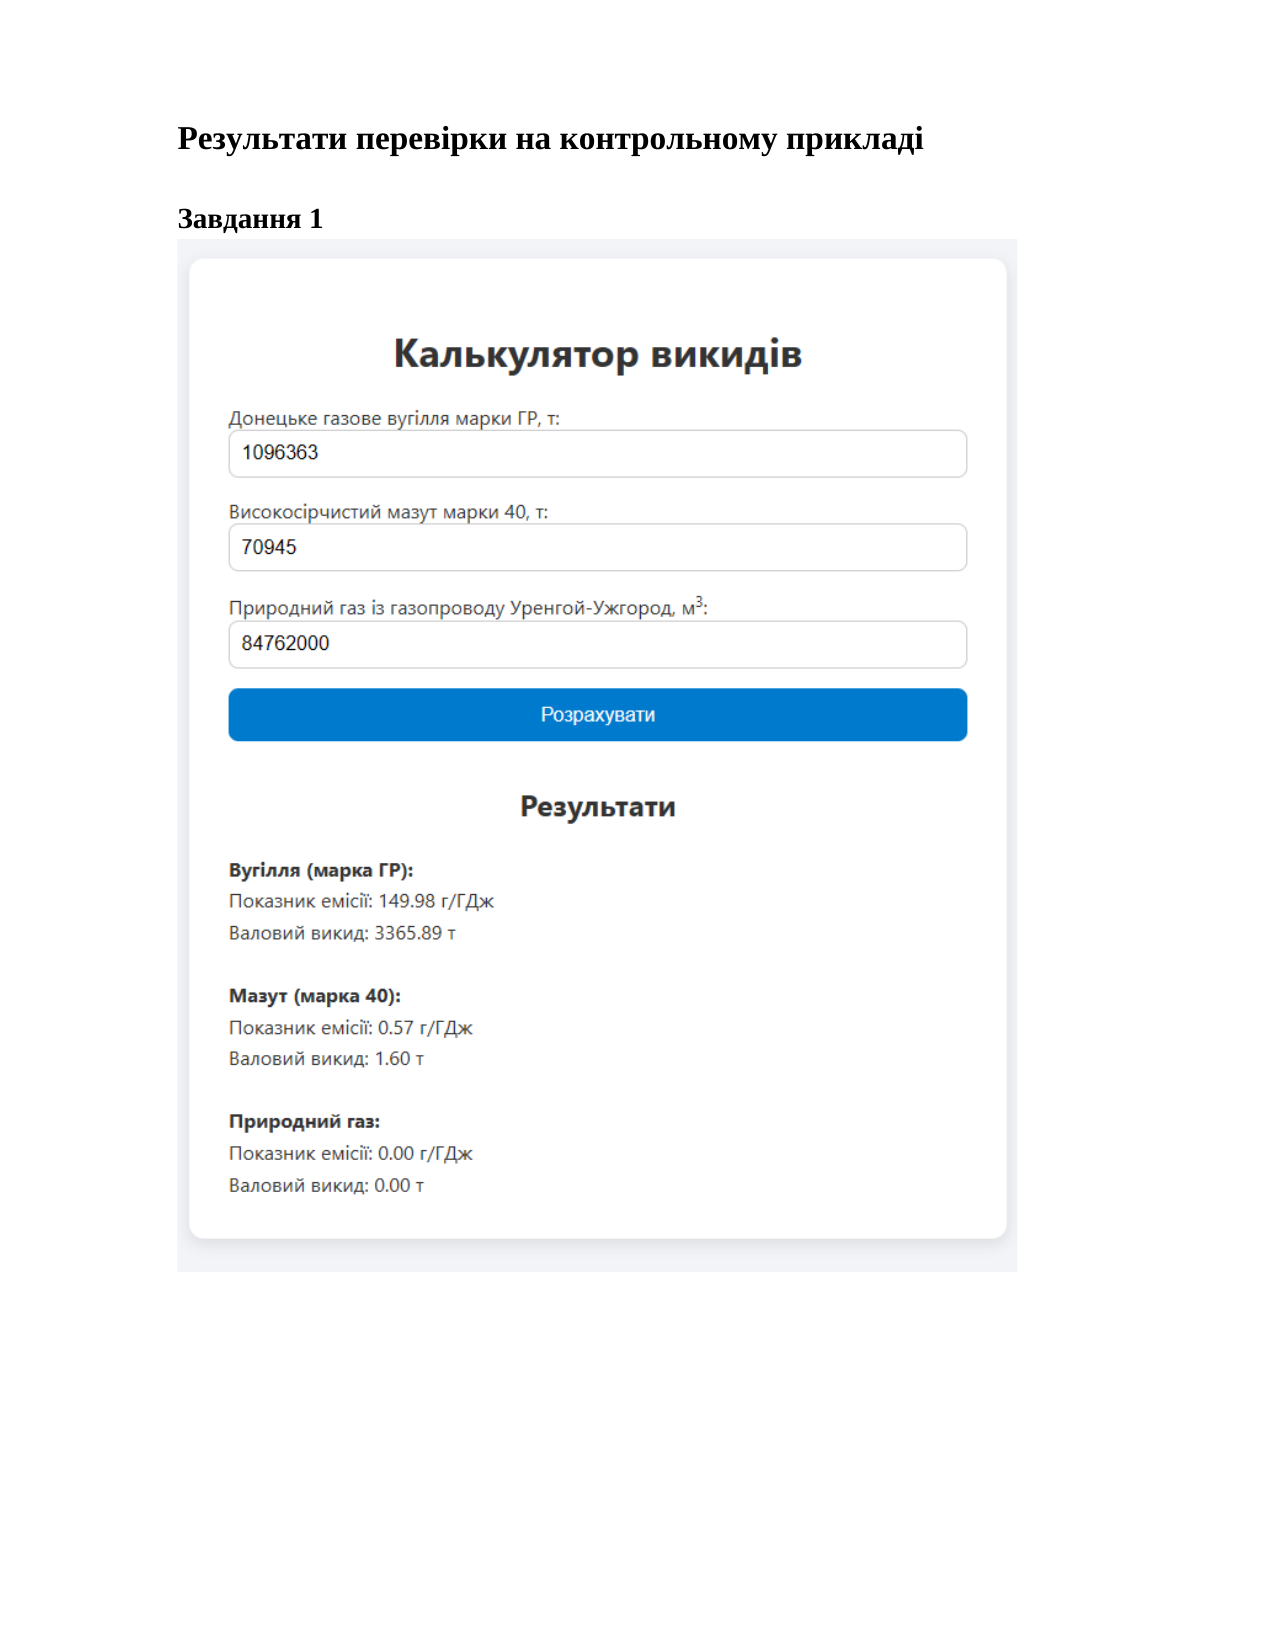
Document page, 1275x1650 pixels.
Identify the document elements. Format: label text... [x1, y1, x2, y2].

text Завдання 1 [177, 201, 1186, 234]
picture [177, 239, 1018, 1272]
text Результати перевірки на контрольному прикладі [177, 118, 1186, 156]
